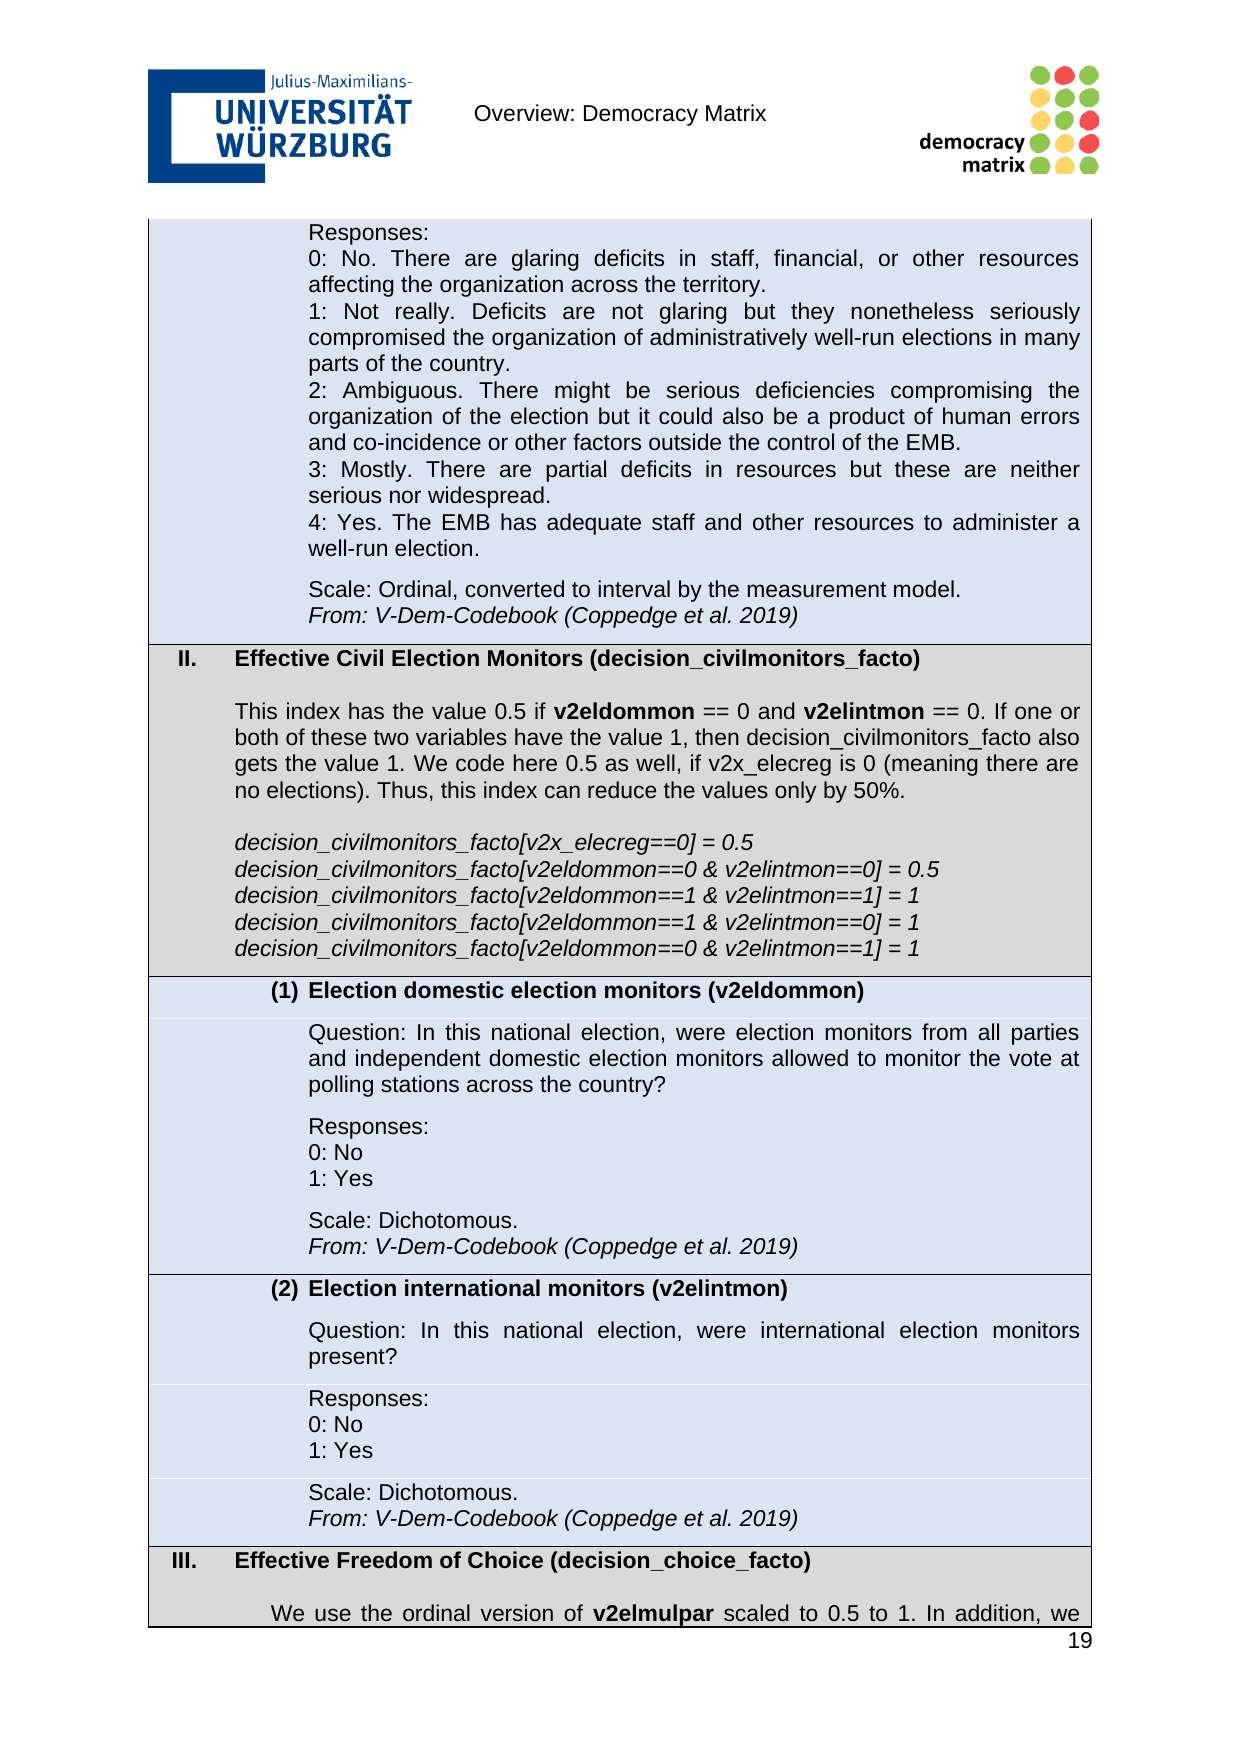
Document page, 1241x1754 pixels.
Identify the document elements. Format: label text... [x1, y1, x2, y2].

table_cell Question: In this national election, were international election monitors present? [149, 1317, 1091, 1384]
table_cell Scale: Ordinal, converted to interval by the measurement model. From: V-Dem-Codebook (Coppedge et al. 2019) [149, 576, 1091, 644]
table_cell Responses: 0: No. There are glaring deficits in staff, financial, or other resources affecting the organization across the territory. 1: Not really. Deficits are not glaring but they nonetheless seriously compromised the organization of administratively well-run elections in many parts of the country. 2: Ambiguous. There might be serious deficiencies compromising the organization of the election but it could also be a product of human errors and co-incidence or other factors outside the control of the EMB. 3: Mostly. There are partial deficits in resources but these are neither serious nor widespread. 4: Yes. The EMB has adequate staff and other resources to administer a well-run election. [149, 219, 1091, 576]
table_cell Scale: Dichotomous. From: V-Dem-Codebook (Coppedge et al. 2019) [149, 1479, 1091, 1546]
table_cell Effective Civil Election Monitors (decision_civilmonitors_facto) This index has the value 0.5 if v2eldommon == 0 and v2elintmon == 0. If one or both of these two variables have the value 1, then decision_civilmonitors_facto also gets the value 1. We code here 0.5 as well, if v2x_elecreg is 0 (meaning there are no elections). Thus, this index can reduce the values only by 50%. decision_civilmonitors_facto[v2x_elecreg==0] = 0.5 decision_civilmonitors_facto[v2eldommon==0 & v2elintmon==0] = 0.5 decision_civilmonitors_facto[v2eldommon==1 & v2elintmon==1] = 1 decision_civilmonitors_facto[v2eldommon==1 & v2elintmon==0] = 1 decision_civilmonitors_facto[v2eldommon==0 & v2elintmon==1] = 1 [149, 645, 1091, 976]
table_cell Election international monitors (v2elintmon) [149, 1275, 1091, 1317]
table_cell Responses: 0: No 1: Yes [149, 1113, 1091, 1207]
table_cell Election domestic election monitors (v2eldommon) [149, 977, 1091, 1018]
table_cell Responses: 0: No 1: Yes [149, 1385, 1091, 1478]
table_cell Scale: Dichotomous. From: V-Dem-Codebook (Coppedge et al. 2019) [149, 1207, 1091, 1274]
picture [918, 63, 1100, 173]
picture [147, 69, 417, 183]
table_cell Question: In this national election, were election monitors from all parties and independent domestic election monitors allowed to monitor the vote at polling stations across the country? [149, 1019, 1091, 1113]
